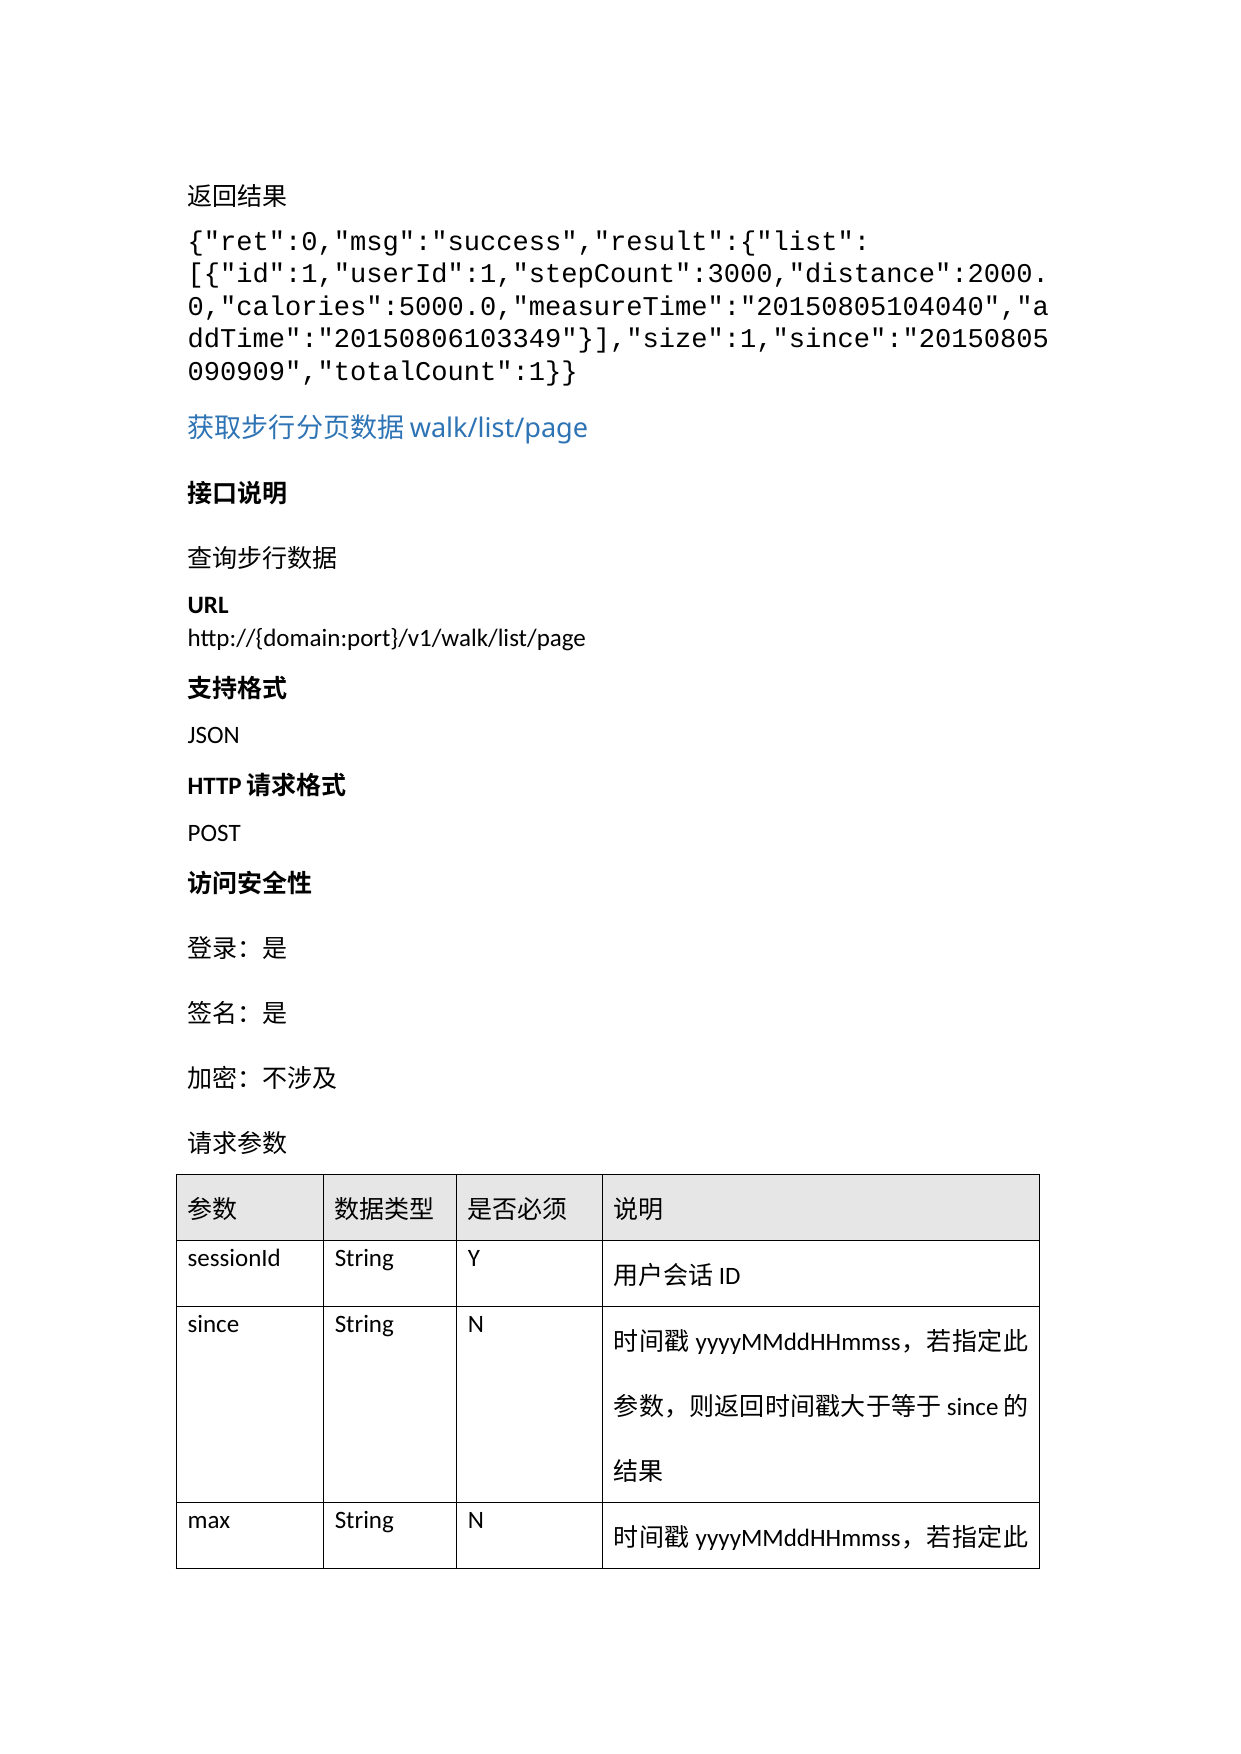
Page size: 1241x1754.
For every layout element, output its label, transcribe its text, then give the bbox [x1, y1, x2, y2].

table_cell N [457, 1307, 602, 1502]
text 请求参数 [187, 1109, 1053, 1174]
table_header 参数 [177, 1175, 323, 1240]
text http://{domain:port}/v1/walk/list/page [187, 621, 1053, 654]
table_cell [603, 1503, 1039, 1568]
table_header 说明 [603, 1175, 1039, 1240]
text {"ret":0,"msg":"success","result":{"list":[{"id":1,"userId":1,"stepCount":3000,"distance":2000.0,"calories":5000.0,"measureTime":"20150805104040","addTime":"20150806103349"}],"size":1,"since":"20150805090909","totalCount":1}} [187, 227, 1053, 389]
text HTTP请求格式 [187, 751, 1053, 816]
text 签名：是 [187, 979, 1053, 1044]
table_cell sessionId [177, 1241, 323, 1306]
subtitle 获取步行分页数据walk/list/page [187, 394, 1053, 459]
text 返回结果 [187, 162, 1053, 227]
table_cell 用户会话ID [603, 1241, 1039, 1306]
table_cell max [177, 1503, 323, 1568]
text 访问安全性 [187, 849, 1053, 914]
text JSON [187, 719, 1053, 751]
table_header 数据类型 [324, 1175, 456, 1240]
text 加密：不涉及 [187, 1044, 1053, 1109]
text 登录：是 [187, 914, 1053, 979]
table_header 是否必须 [457, 1175, 602, 1240]
table_cell Y [457, 1241, 602, 1306]
table_cell String [324, 1503, 456, 1568]
table_cell since [177, 1307, 323, 1502]
table_cell 时间戳yyyyMMddHHmmss，若指定此参数，则返回时间戳大于等于since的结果 [603, 1307, 1039, 1502]
text POST [187, 816, 1053, 849]
text URL [187, 589, 1053, 621]
text 查询步行数据 [187, 524, 1053, 589]
table_cell String [324, 1241, 456, 1306]
table_cell String [324, 1307, 456, 1502]
table_cell N [457, 1503, 602, 1568]
text 接口说明 [187, 459, 1053, 524]
text 支持格式 [187, 654, 1053, 719]
